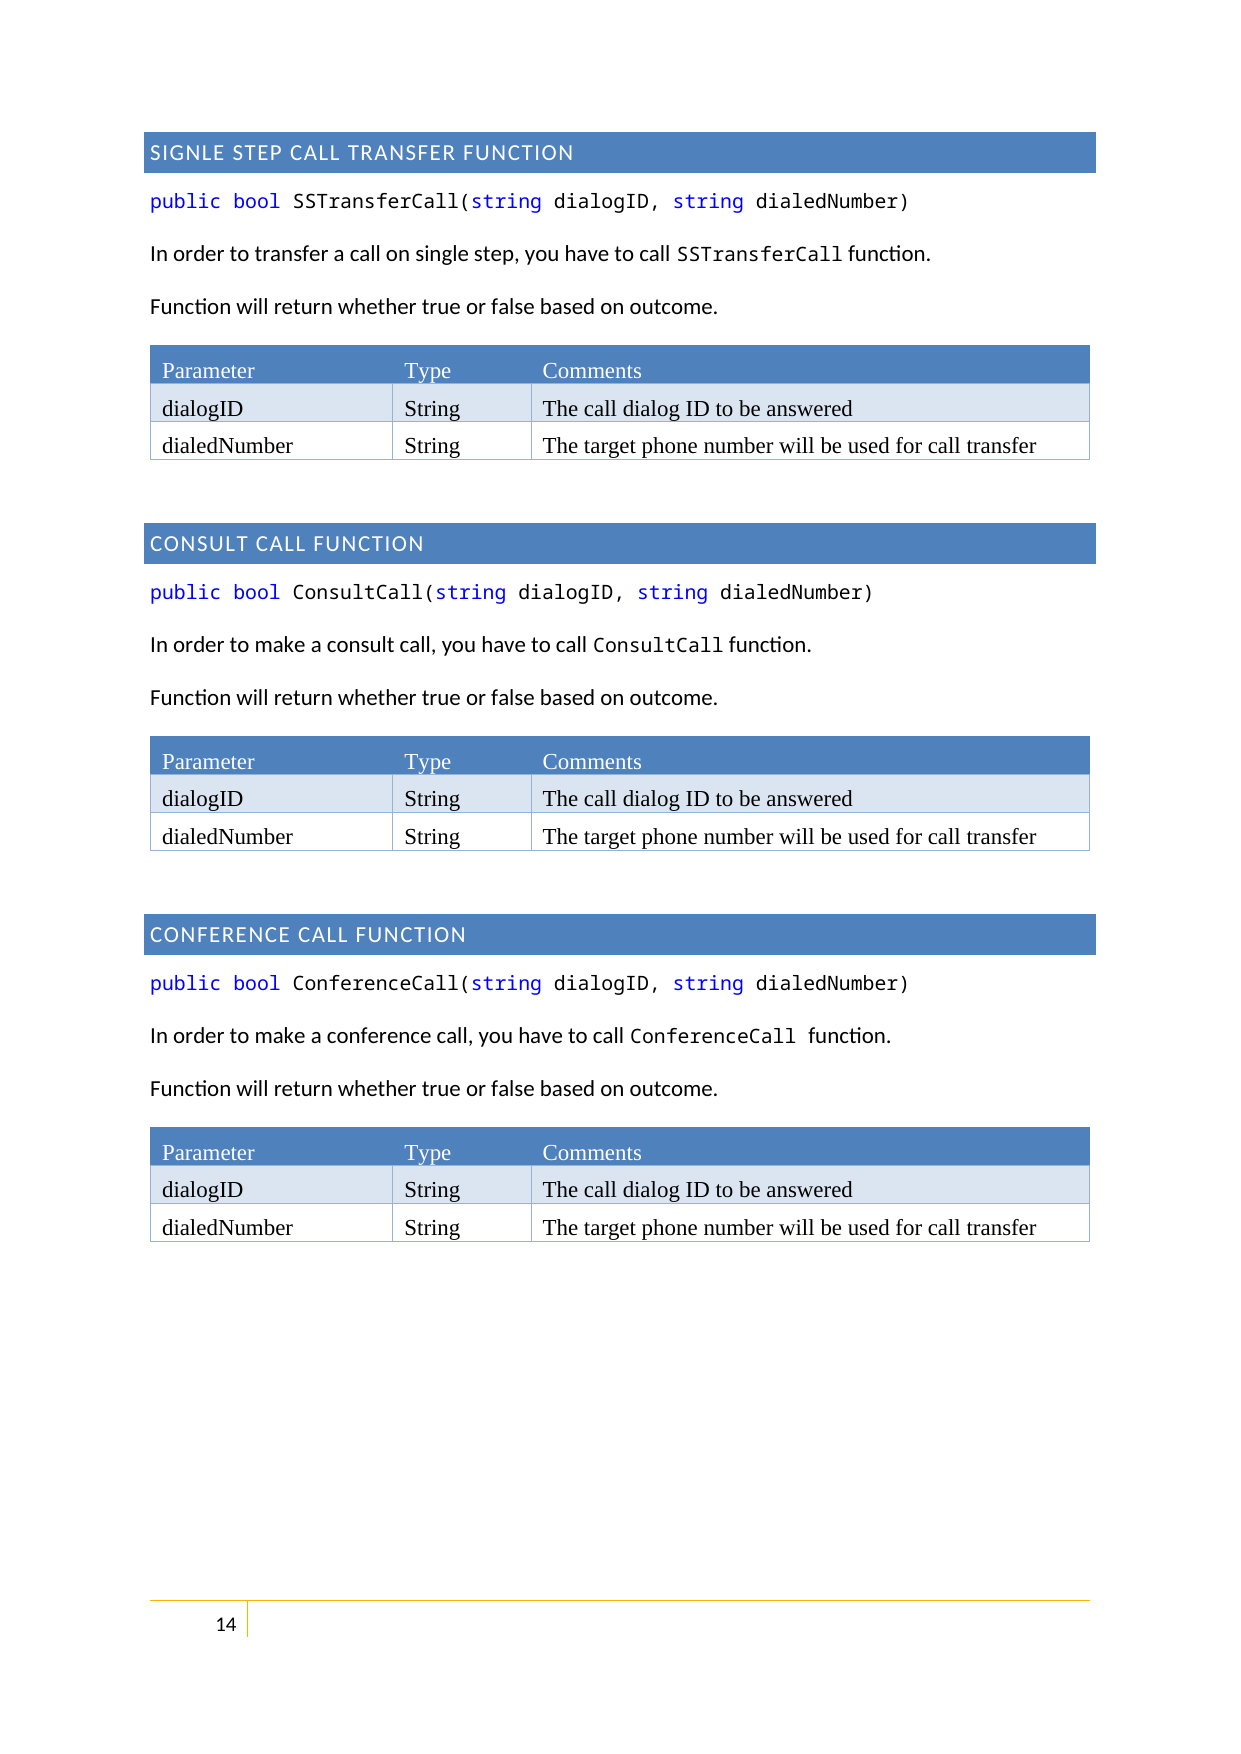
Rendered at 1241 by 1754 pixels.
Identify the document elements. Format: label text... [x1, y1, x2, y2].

subtitle Consult Call function [150, 530, 1090, 557]
table_cell String [393, 384, 531, 421]
table_header Type [393, 346, 531, 383]
table_cell dialogID [151, 775, 392, 812]
table_cell The target phone number will be used for call transfer [532, 1204, 1089, 1241]
table_cell The target phone number will be used for call transfer [532, 813, 1089, 850]
text public bool SSTransferCall(string dialogID, string dialedNumber) [150, 187, 1090, 214]
text Function will return whether true or false based on outcome. [150, 683, 1090, 711]
table_cell dialedNumber [151, 1204, 392, 1241]
text In order to make a conference call, you have to call ConferenceCall function. [150, 1021, 1090, 1049]
table_header Comments [532, 1128, 1089, 1165]
text Function will return whether true or false based on outcome. [150, 292, 1090, 320]
text In order to transfer a call on single step, you have to call SSTransferCall function. [150, 239, 1090, 267]
text public bool ConferenceCall(string dialogID, string dialedNumber) [150, 969, 1090, 996]
table_header Comments [532, 737, 1089, 774]
table_cell The target phone number will be used for call transfer [532, 422, 1089, 459]
table_header Type [393, 737, 531, 774]
table_header Parameter [151, 346, 392, 383]
subtitle Conference Call function [150, 920, 1090, 948]
table_cell dialogID [151, 1166, 392, 1203]
table_cell The call dialog ID to be answered [532, 1166, 1089, 1203]
text Function will return whether true or false based on outcome. [150, 1074, 1090, 1102]
text public bool ConsultCall(string dialogID, string dialedNumber) [150, 578, 1090, 605]
table_cell String [393, 1204, 531, 1241]
table_cell String [393, 813, 531, 850]
table_header Type [393, 1128, 531, 1165]
table_cell dialogID [151, 384, 392, 421]
table_cell The call dialog ID to be answered [532, 775, 1089, 812]
text In order to make a consult call, you have to call ConsultCall function. [150, 630, 1090, 658]
table_cell dialedNumber [151, 813, 392, 850]
table_cell dialedNumber [151, 422, 392, 459]
subtitle Signle Step Call Transfer function [150, 139, 1090, 167]
table_cell String [393, 1166, 531, 1203]
table_header Comments [532, 346, 1089, 383]
table_cell String [393, 775, 531, 812]
table_header Parameter [151, 737, 392, 774]
table_cell String [393, 422, 531, 459]
table_cell The call dialog ID to be answered [532, 384, 1089, 421]
table_header Parameter [151, 1128, 392, 1165]
